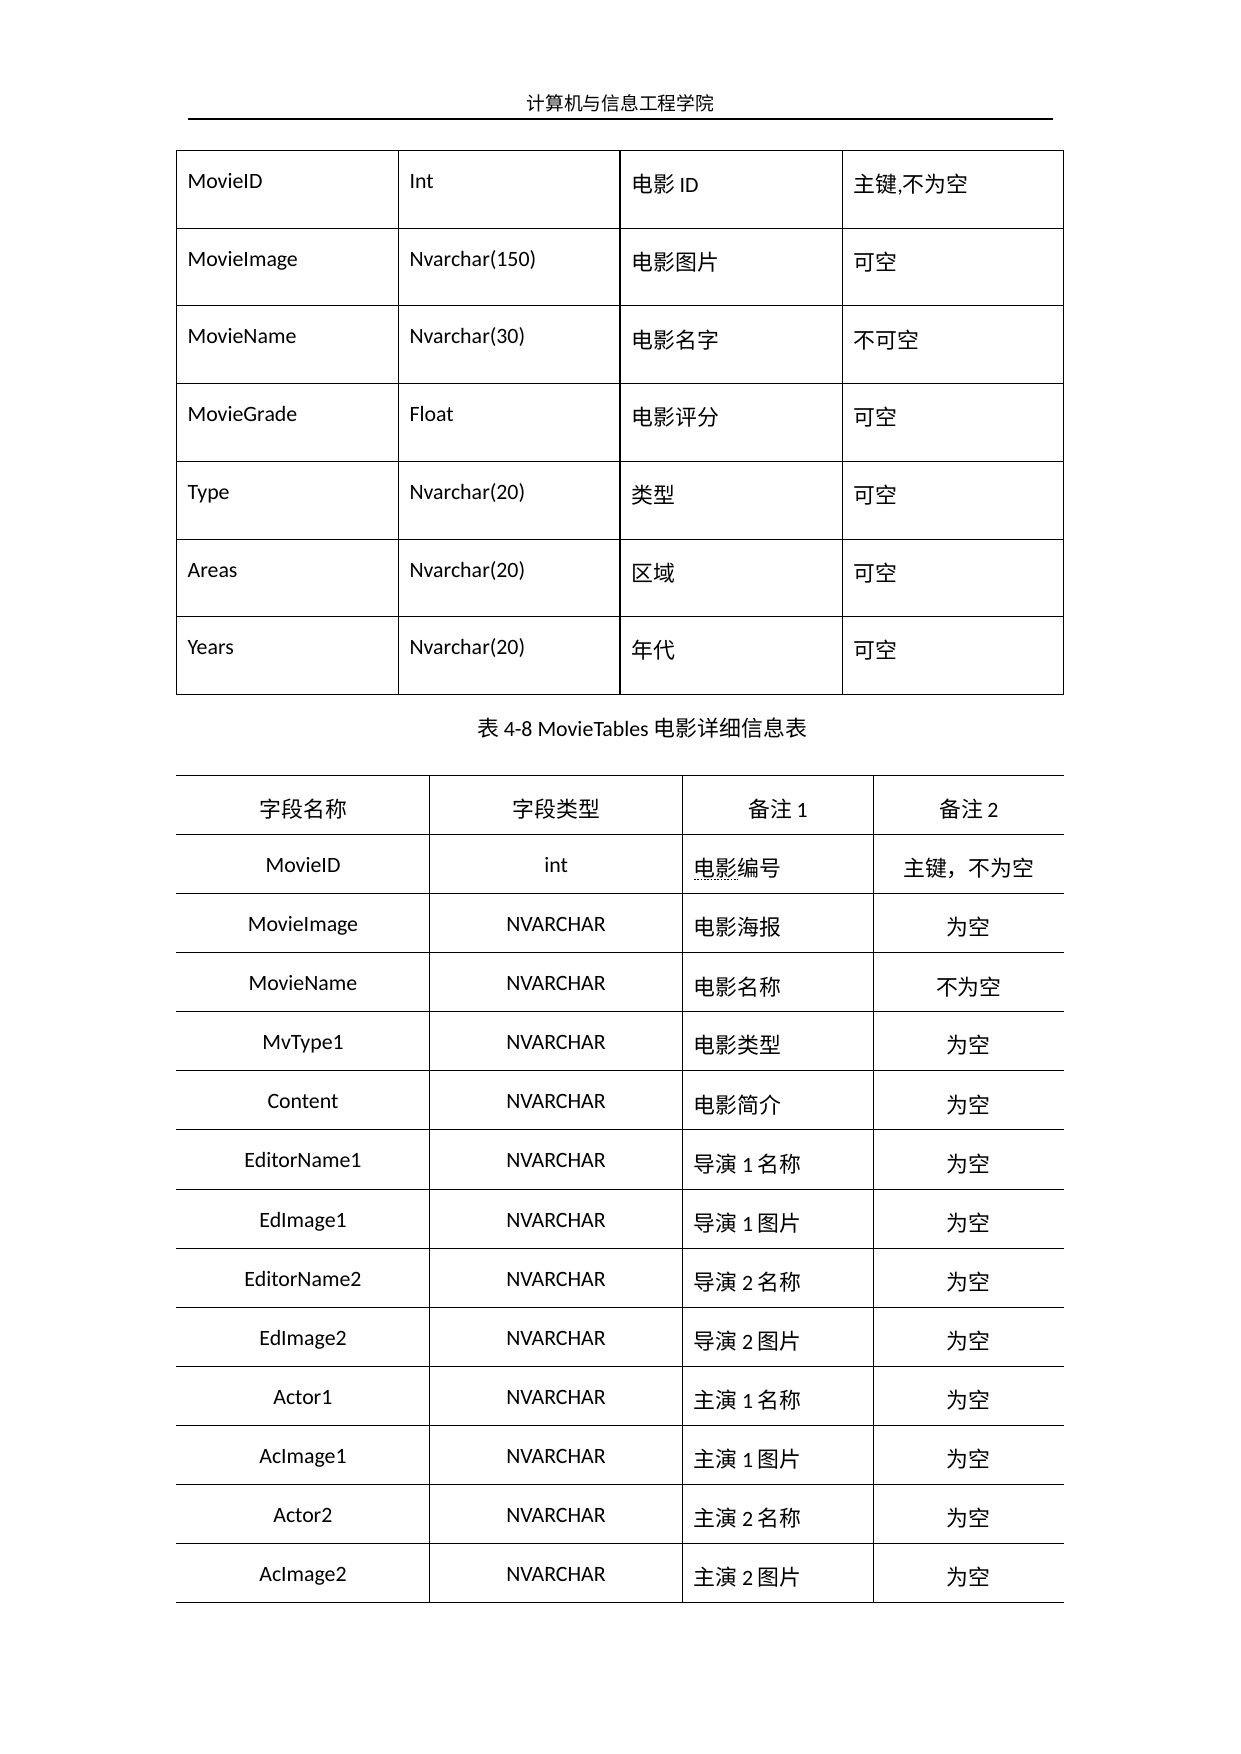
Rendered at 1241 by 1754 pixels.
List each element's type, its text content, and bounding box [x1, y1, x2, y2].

table_cell MovieImage [177, 229, 398, 305]
table_cell int [430, 835, 682, 893]
table_cell EdImage2 [176, 1308, 429, 1366]
table_cell Nvarchar(20) [399, 540, 619, 616]
table_cell 电影编号 [683, 835, 873, 893]
table_header 备注2 [874, 776, 1064, 834]
table_cell 为空 [874, 1012, 1064, 1070]
table_cell 电影ID [621, 151, 842, 228]
table_cell 为空 [874, 1071, 1064, 1129]
table_cell 电影海报 [683, 894, 873, 952]
table_cell NVARCHAR [430, 1308, 682, 1366]
table_cell AcImage2 [176, 1544, 429, 1602]
table_cell NVARCHAR [430, 894, 682, 952]
table_cell MvType1 [176, 1012, 429, 1070]
table_cell NVARCHAR [430, 1190, 682, 1247]
table_cell EdImage1 [176, 1190, 429, 1247]
table_cell NVARCHAR [430, 1130, 682, 1188]
table_cell 电影评分 [621, 384, 842, 461]
table_cell MovieID [176, 835, 429, 893]
table_cell 为空 [874, 1190, 1064, 1247]
table_cell 可空 [843, 384, 1063, 461]
table_cell Actor1 [176, 1367, 429, 1425]
table_cell Actor2 [176, 1485, 429, 1543]
table_cell NVARCHAR [430, 1485, 682, 1543]
table_cell 导演2名称 [683, 1249, 873, 1307]
table_cell Int [399, 151, 619, 228]
table_cell MovieImage [176, 894, 429, 952]
table_cell Nvarchar(20) [399, 462, 619, 538]
table_cell AcImage1 [176, 1426, 429, 1484]
table_cell NVARCHAR [430, 953, 682, 1011]
table_cell 类型 [621, 462, 842, 538]
table_cell 为空 [874, 1249, 1064, 1307]
table_cell MovieGrade [177, 384, 398, 461]
table_cell 主演2名称 [683, 1485, 873, 1543]
table_cell 可空 [843, 617, 1063, 694]
table_cell 为空 [874, 1426, 1064, 1484]
table_cell Content [176, 1071, 429, 1129]
table_cell 电影简介 [683, 1071, 873, 1129]
table_cell 可空 [843, 229, 1063, 305]
table_cell 为空 [874, 1367, 1064, 1425]
table_cell Nvarchar(150) [399, 229, 619, 305]
table_cell 电影图片 [621, 229, 842, 305]
table_cell NVARCHAR [430, 1544, 682, 1602]
table_cell 电影名称 [683, 953, 873, 1011]
table_cell NVARCHAR [430, 1426, 682, 1484]
table_cell 年代 [621, 617, 842, 694]
table_cell 为空 [874, 894, 1064, 952]
table_cell 导演1图片 [683, 1190, 873, 1247]
table_header 备注1 [683, 776, 873, 834]
table_cell NVARCHAR [430, 1367, 682, 1425]
table_cell 主键,不为空 [843, 151, 1063, 228]
table_cell Nvarchar(20) [399, 617, 619, 694]
table_cell 主演1图片 [683, 1426, 873, 1484]
table_cell 可空 [843, 462, 1063, 538]
table_cell 电影类型 [683, 1012, 873, 1070]
table_cell 主键，不为空 [874, 835, 1064, 893]
table_cell MovieName [177, 306, 398, 383]
table_cell 不可空 [843, 306, 1063, 383]
table_cell Type [177, 462, 398, 538]
table_cell Nvarchar(30) [399, 306, 619, 383]
table_cell 为空 [874, 1130, 1064, 1188]
table_cell 不为空 [874, 953, 1064, 1011]
table_cell 电影名字 [621, 306, 842, 383]
table_cell 为空 [874, 1308, 1064, 1366]
table_cell 为空 [874, 1485, 1064, 1543]
table_cell 主演2图片 [683, 1544, 873, 1602]
table_cell 为空 [874, 1544, 1064, 1602]
table_cell 区域 [621, 540, 842, 616]
table_cell NVARCHAR [430, 1071, 682, 1129]
table_cell EditorName2 [176, 1249, 429, 1307]
table_cell 主演1名称 [683, 1367, 873, 1425]
table_cell NVARCHAR [430, 1012, 682, 1070]
table_cell EditorName1 [176, 1130, 429, 1188]
table_cell 可空 [843, 540, 1063, 616]
table_header 字段类型 [430, 776, 682, 834]
table_cell Areas [177, 540, 398, 616]
table_cell Years [177, 617, 398, 694]
table_cell MovieID [177, 151, 398, 228]
table_cell 导演1名称 [683, 1130, 873, 1188]
text 表4-8 MovieTables 电影详细信息表 [187, 711, 1053, 743]
table_cell 导演2图片 [683, 1308, 873, 1366]
table_header 字段名称 [176, 776, 429, 834]
table_cell Float [399, 384, 619, 461]
table_cell NVARCHAR [430, 1249, 682, 1307]
table_cell MovieName [176, 953, 429, 1011]
